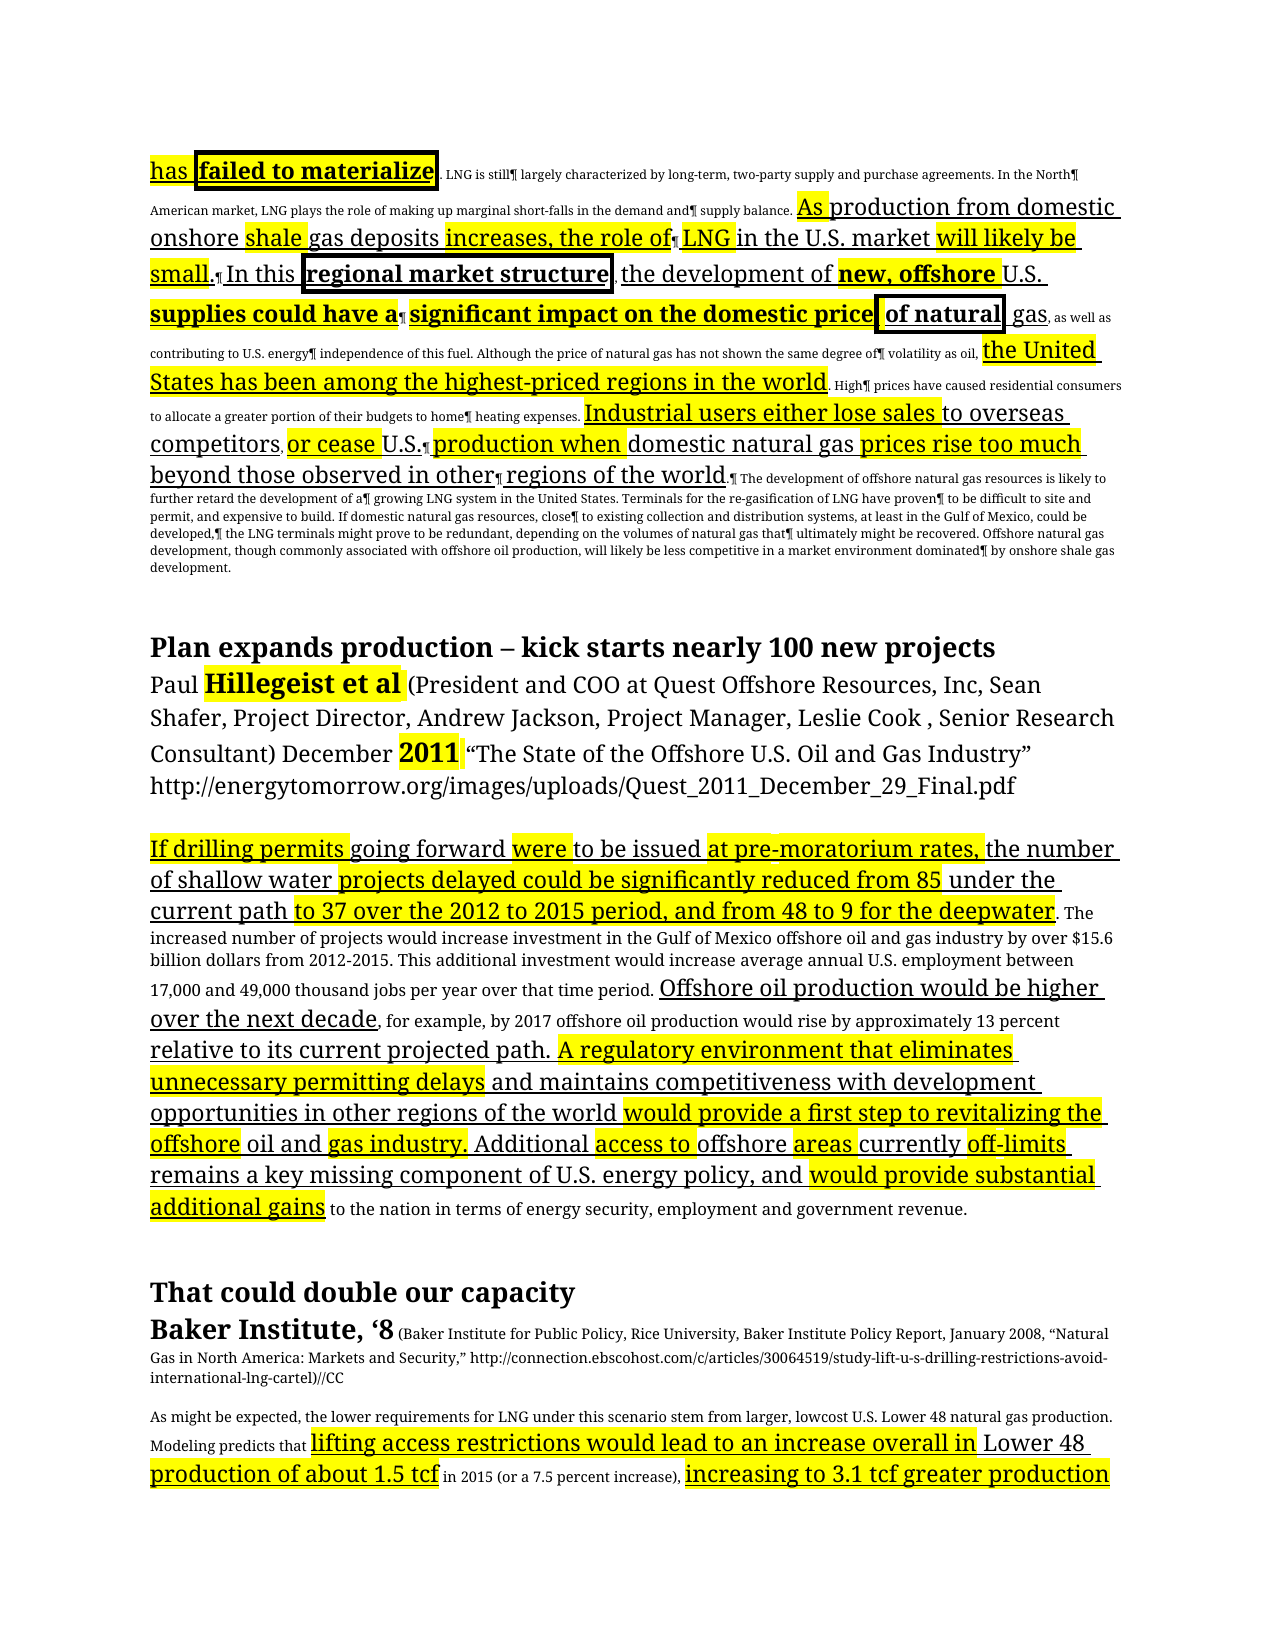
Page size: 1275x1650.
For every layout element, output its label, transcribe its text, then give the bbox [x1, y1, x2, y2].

text If drilling permits going forward were to be issued at pre‐moratorium rates, the number of shallow water projects delayed could be significantly reduced from 85 under the current path to 37 over the 2012 to 2015 period, and from 48 to 9 for the deepwater. The increased number of projects would increase investment in the Gulf of Mexico offshore oil and gas industry by over $15.6 billion dollars from 2012‐2015. This additional investment would increase average annual U.S. employment between 17,000 and 49,000 thousand jobs per year over that time period. Offshore oil production would be higher over the next decade, for example, by 2017 offshore oil production would rise by approximately 13 percent relative to its current projected path. A regulatory environment that eliminates unnecessary permitting delays and maintains competitiveness with development opportunities in other regions of the world would provide a first step to revitalizing the offshore oil and gas industry. Additional access to offshore areas currently off‐limits remains a key missing component of U.S. energy policy, and would provide substantial additional gains to the nation in terms of energy security, employment and government revenue. [150, 832, 1125, 1222]
subtitle Plan expands production – kick starts nearly 100 new projects [150, 628, 1125, 665]
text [150, 1407, 1125, 1489]
text Paul Hillegeist et al (President and COO at Quest Offshore Resources, Inc, Sean Shafer, Project Director, Andrew Jackson, Project Manager, Leslie Cook , Senior Research Consultant) December 2011 “The State of the Offshore U.S. Oil and Gas Industry” http://energytomorrow.org/images/uploads/Quest_2011_December_29_Final.pdf [150, 665, 1125, 801]
subtitle That could double our capacity [150, 1274, 1125, 1311]
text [150, 150, 1125, 576]
text Baker Institute, ‘8 (Baker Institute for Public Policy, Rice University, Baker Institute Policy Report, January 2008, “Natural Gas in North America: Markets and Security,” http://connection.ebscohost.com/c/articles/30064519/study-lift-u-s-drilling-restrictions-avoid-international-lng-cartel)//CC [150, 1311, 1125, 1387]
